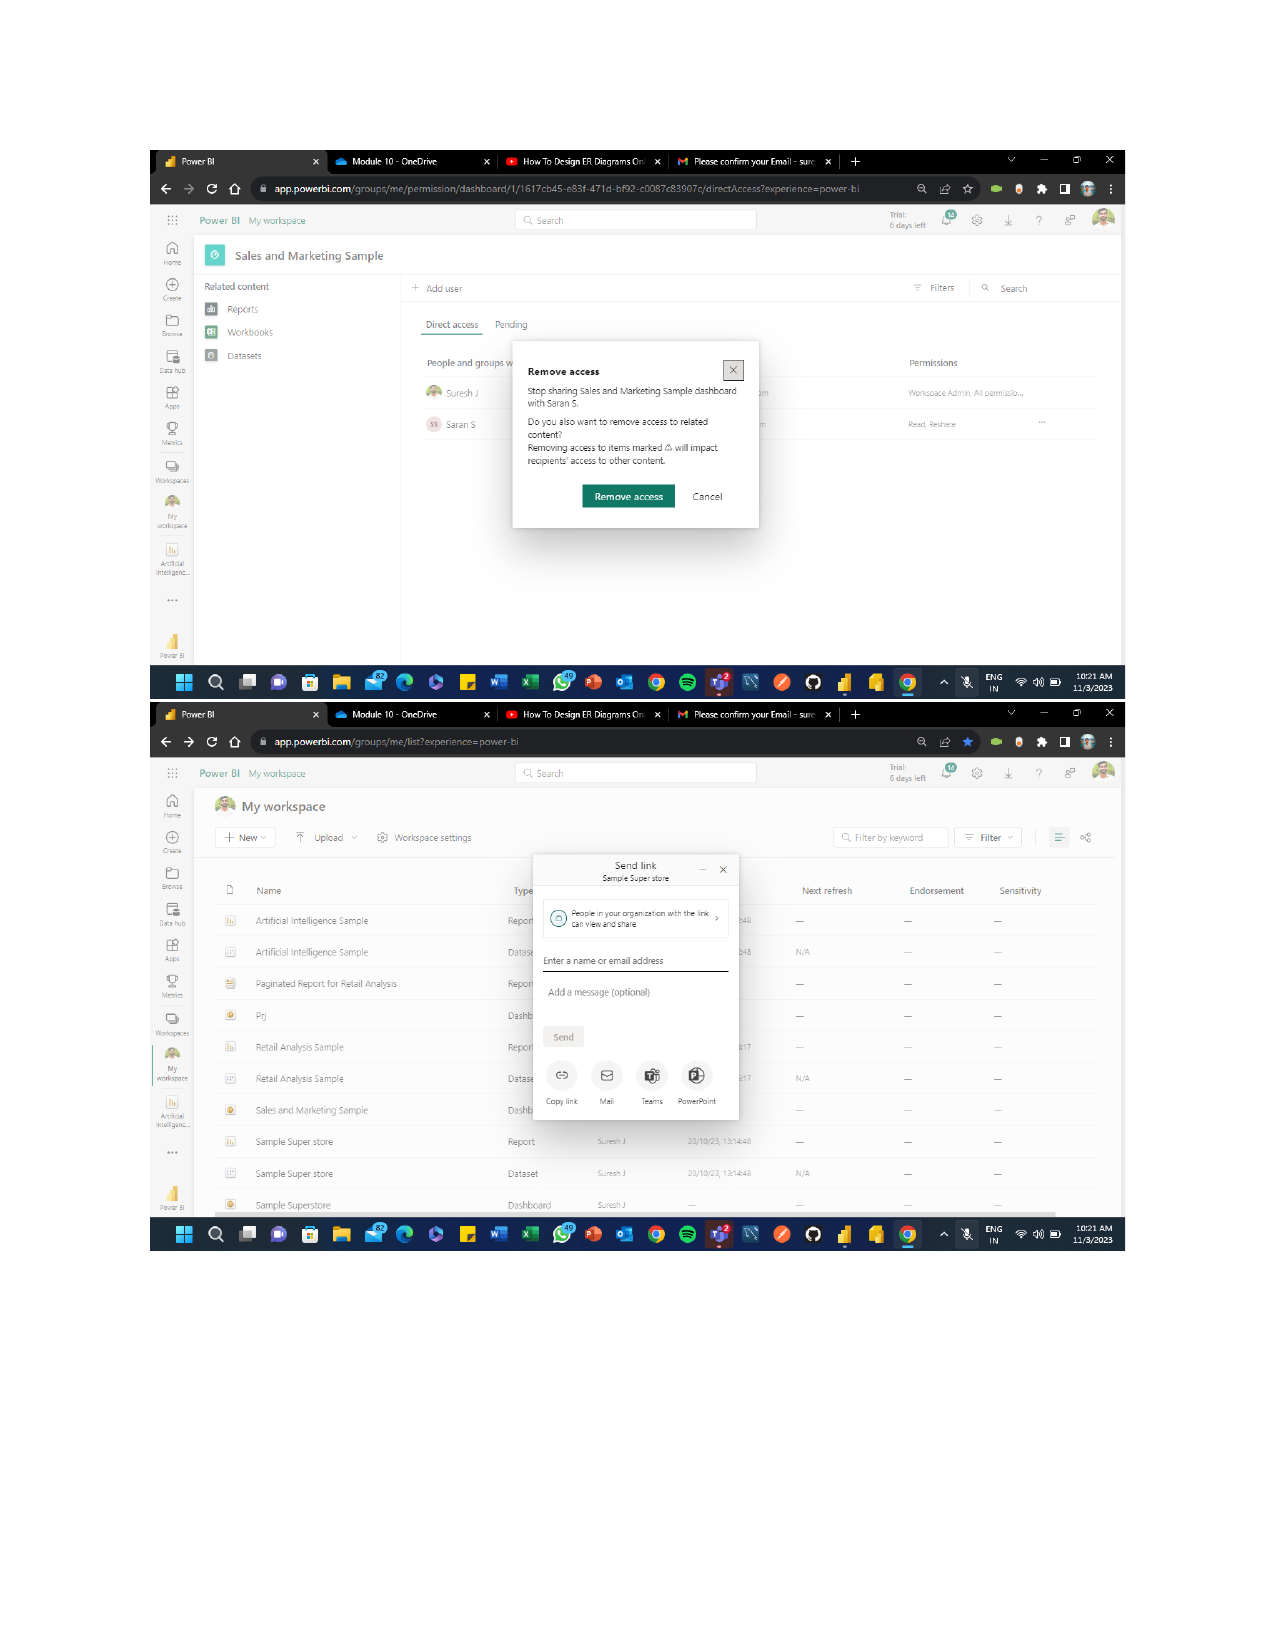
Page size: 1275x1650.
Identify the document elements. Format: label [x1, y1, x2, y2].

picture [150, 702, 1125, 1251]
picture [150, 150, 1125, 699]
